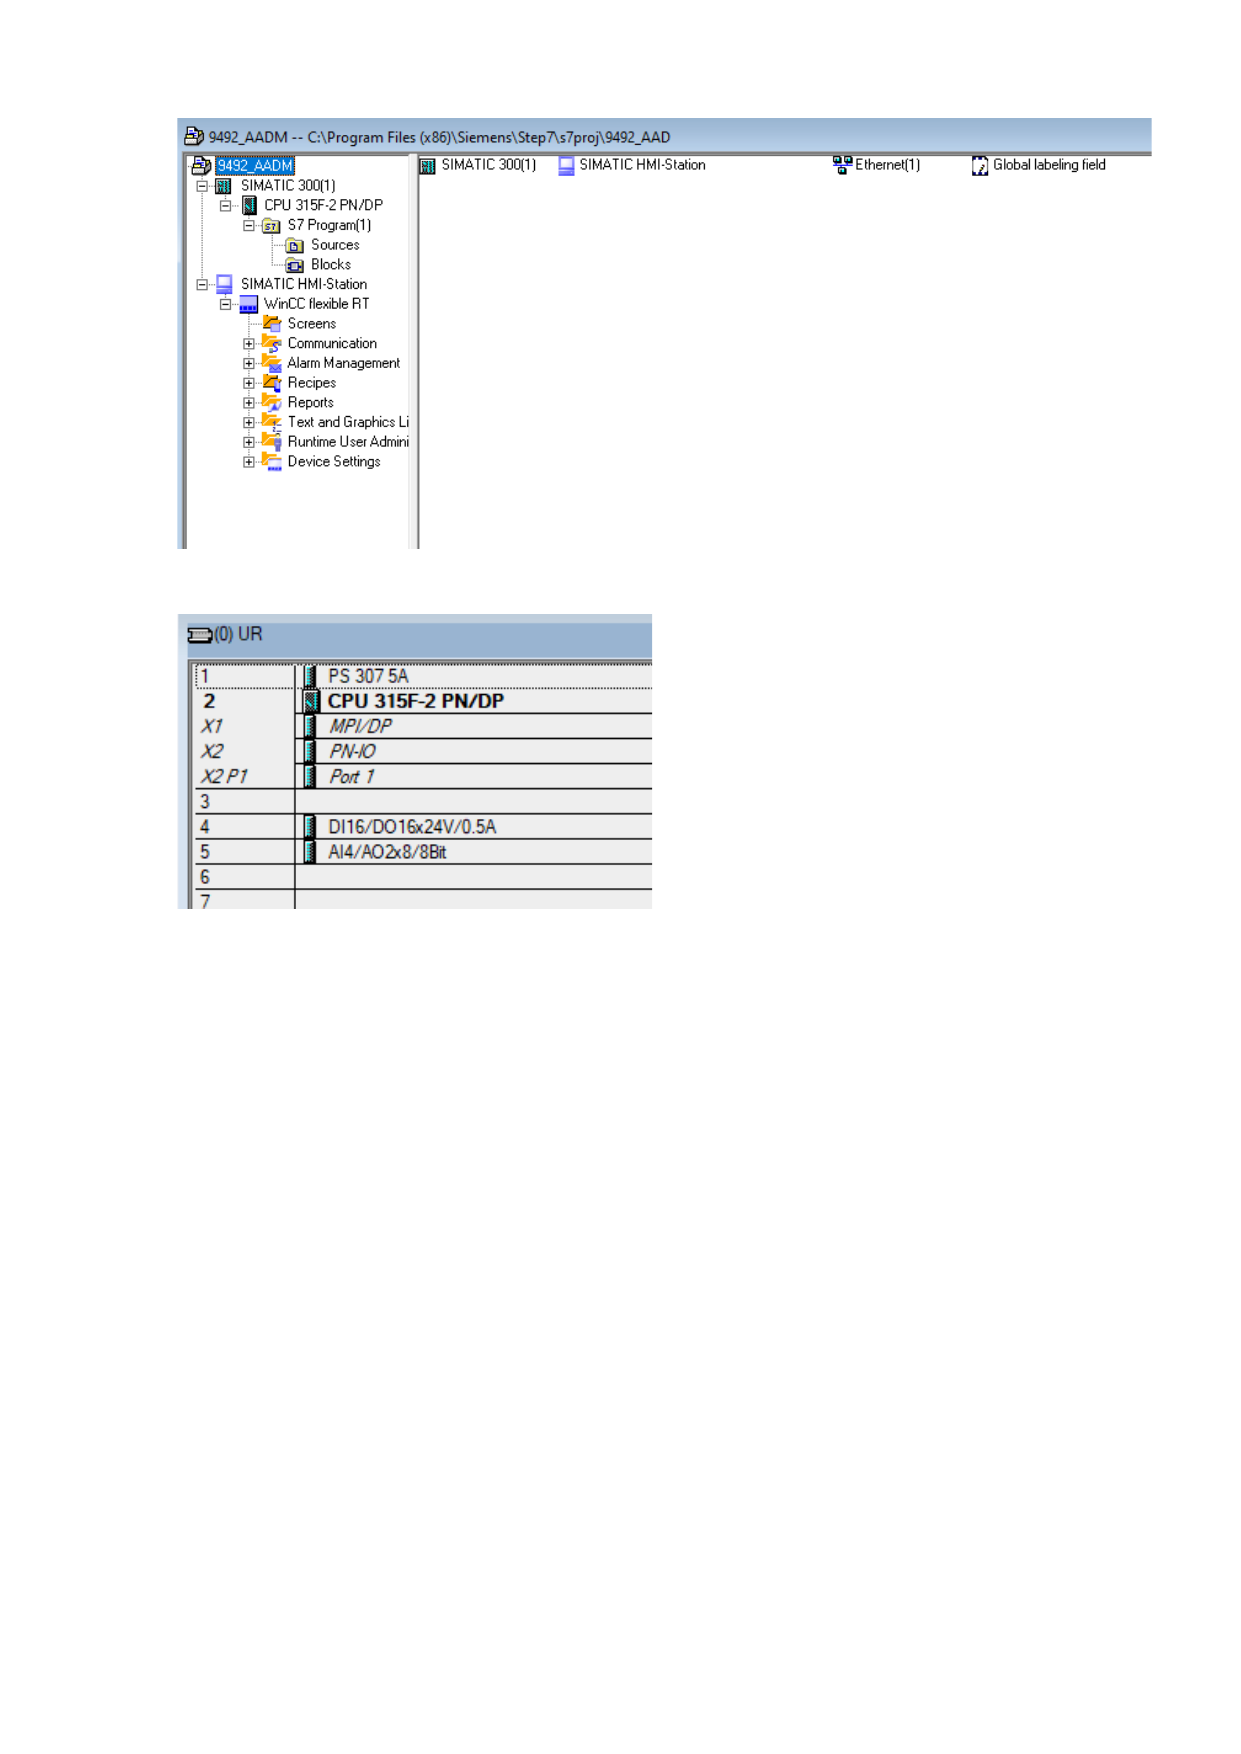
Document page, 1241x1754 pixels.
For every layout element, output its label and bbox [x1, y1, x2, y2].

picture [177, 614, 653, 909]
picture [177, 118, 1152, 549]
